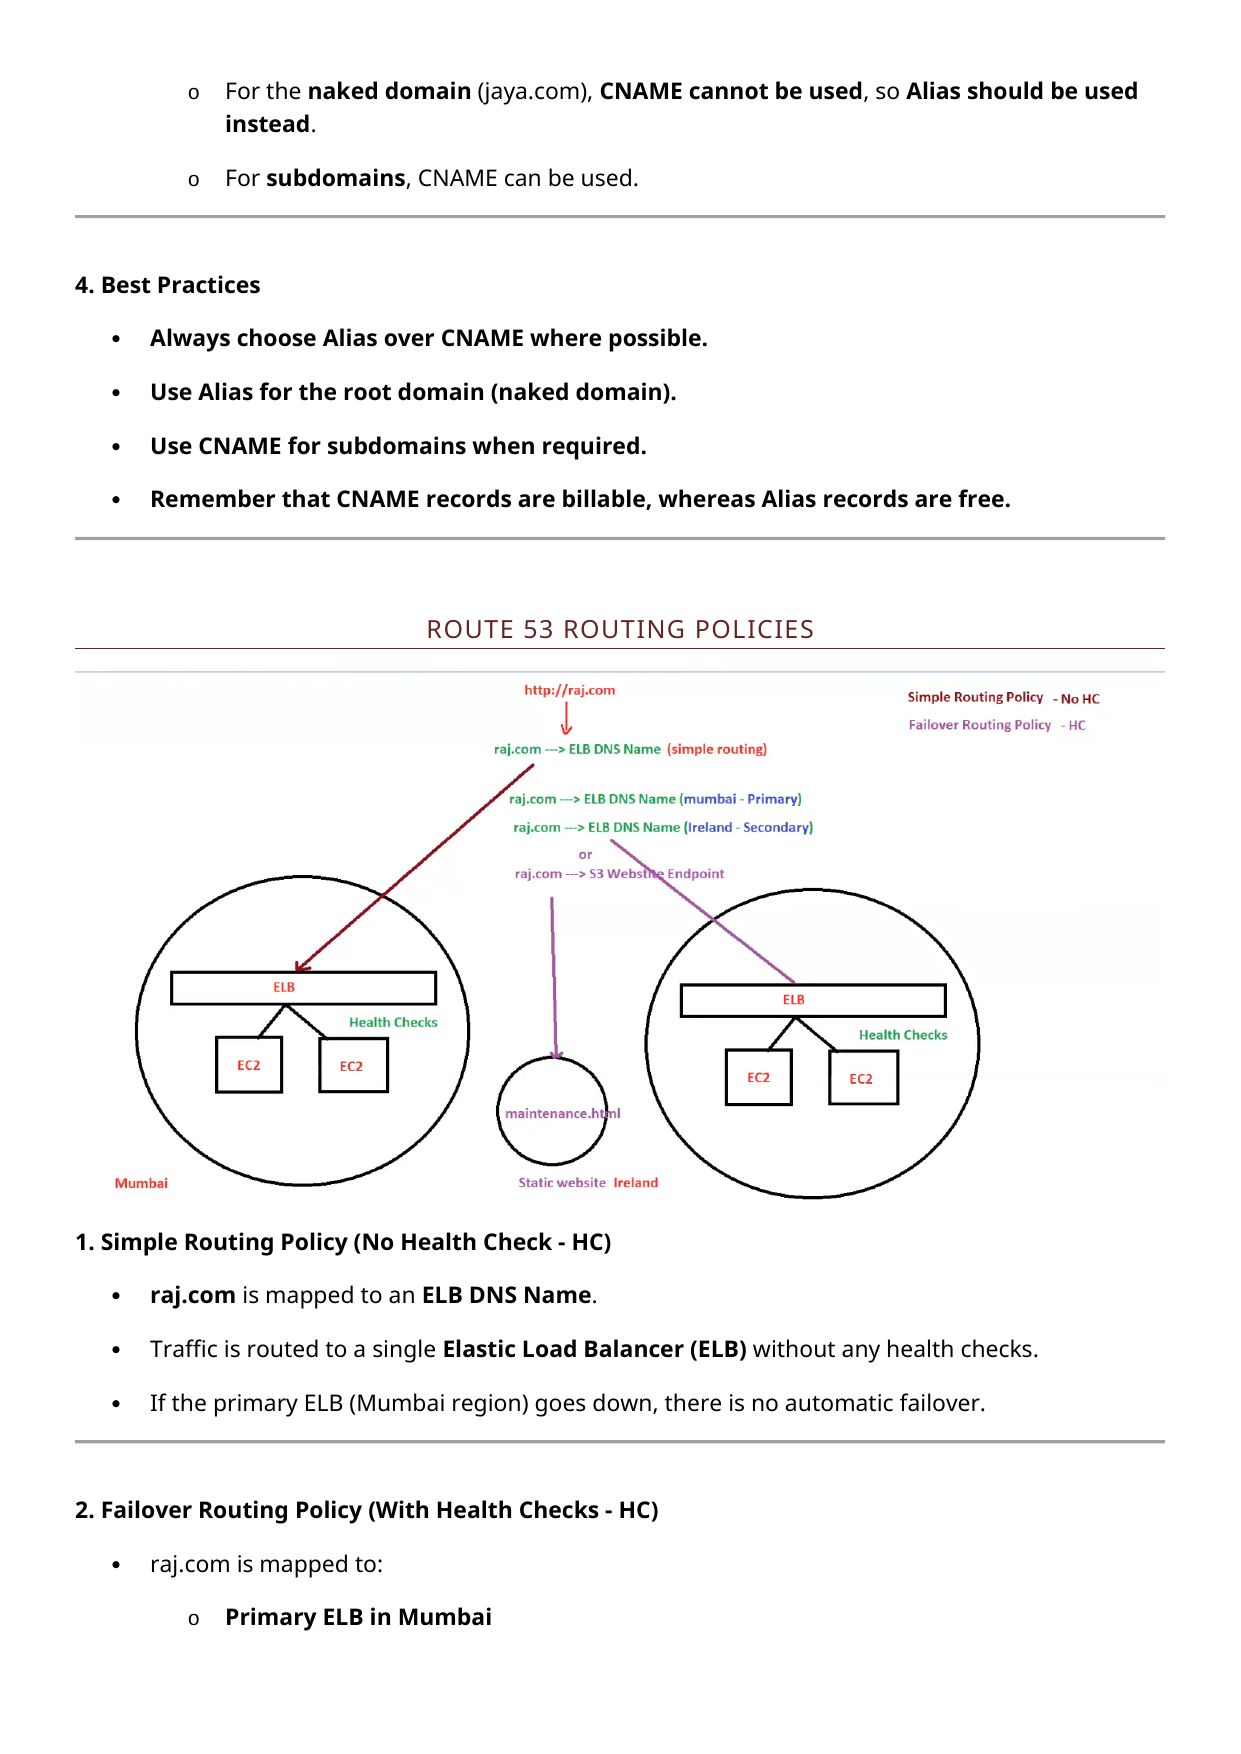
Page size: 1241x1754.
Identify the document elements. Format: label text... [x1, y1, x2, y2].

list Primary ELB in Mumbai [187, 1601, 1165, 1632]
list raj.com is mapped to: [112, 1547, 1165, 1579]
list For the naked domain (jaya.com), CNAME cannot be used, so Alias should be used instead. [187, 75, 1165, 139]
text 2. Failover Routing Policy (With Health Checks - HC) [75, 1494, 1165, 1525]
list Use CNAME for subdomains when required. [112, 430, 1165, 461]
picture [75, 671, 1166, 1204]
list Use Alias for the root domain (naked domain). [112, 376, 1165, 407]
list For subdomains, CNAME can be used. [187, 161, 1165, 193]
text 4. Best Practices [75, 269, 1165, 300]
list Always choose Alias over CNAME where possible. [112, 322, 1165, 354]
list If the primary ELB (Mumbai region) goes down, there is no automatic failover. [112, 1387, 1165, 1418]
list Remember that CNAME records are billable, whereas Alias records are free. [112, 483, 1165, 514]
text 1. Simple Routing Policy (No Health Check - HC) [75, 1226, 1165, 1257]
subtitle Route 53 Routing Policies [75, 611, 1165, 648]
list raj.com is mapped to an ELB DNS Name. [112, 1279, 1165, 1311]
list Traffic is routed to a single Elastic Load Balancer (ELB) without any health checks. [112, 1333, 1165, 1364]
